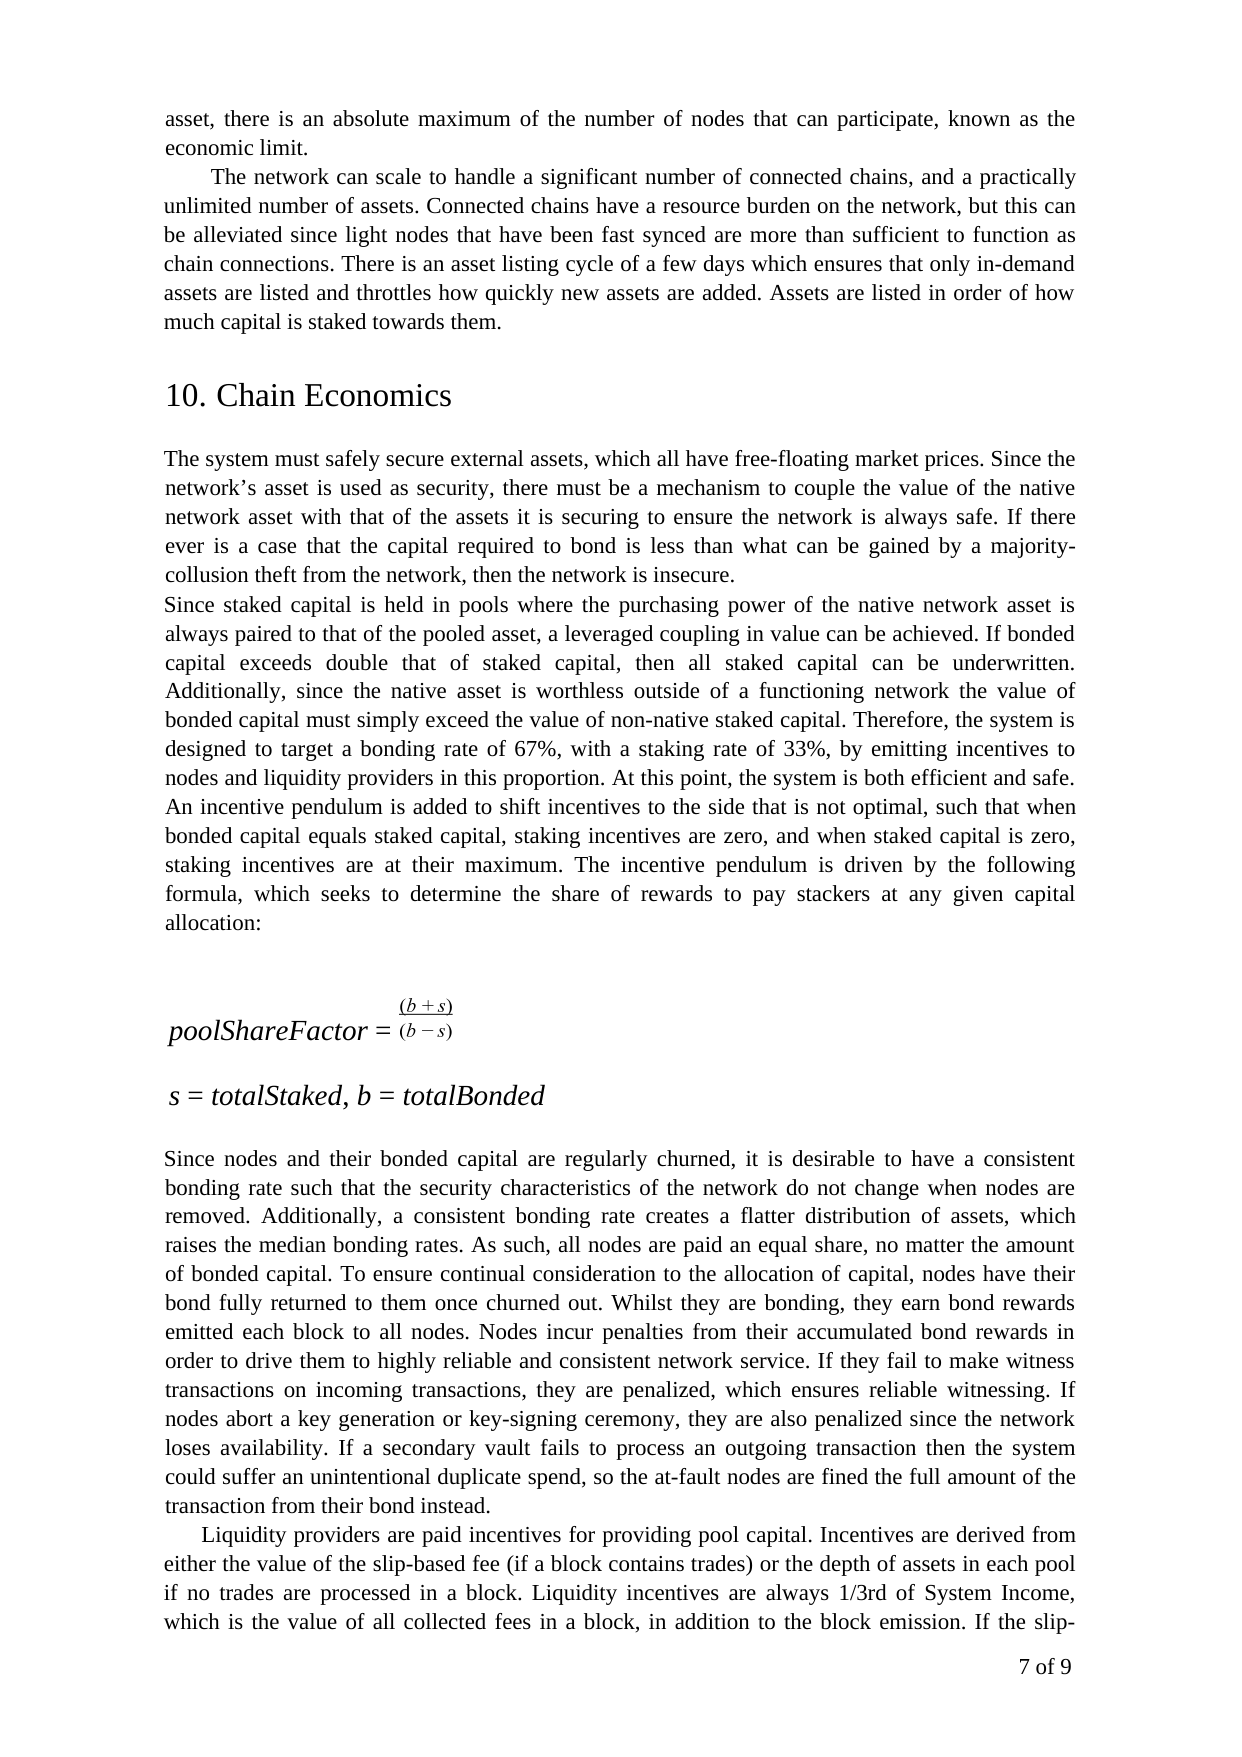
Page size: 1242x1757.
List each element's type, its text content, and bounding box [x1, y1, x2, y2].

text s = totalStaked, b = totalBonded [168, 1078, 1077, 1112]
text Since staked capital is held in pools where the purchasing power of the native network asset is always paired to that of the pooled asset, a leveraged coupling in value can be achieved. If bonded capital exceeds double that of staked capital, then all staked capital can be underwritten. Additionally, since the native asset is worthless outside of a functioning network the value of bonded capital must simply exceed the value of non-native staked capital. Therefore, the system is designed to target a bonding rate of 67%, with a staking rate of 33%, by emitting incentives to nodes and liquidity providers in this proportion. At this point, the system is both efficient and safe. An incentive pendulum is added to shift incentives to the side that is not optimal, such that when bonded capital equals staked capital, staking incentives are zero, and when staked capital is zero, staking incentives are at their maximum. The incentive pendulum is driven by the following formula, which seeks to determine the share of rewards to pay stackers at any given capital allocation: [164, 591, 1077, 936]
text poolShareFactor = [168, 997, 1077, 1047]
picture [398, 997, 453, 1041]
text The system must safely secure external assets, which all have free-floating market prices. Since the network’s asset is used as security, there must be a mechanism to couple the value of the native network asset with that of the assets it is securing to ensure the network is always safe. If there ever is a case that the capital required to bond is less than what can be gained by a majority-collusion theft from the network, then the network is insecure. [164, 446, 1077, 588]
text Since nodes and their bonded capital are regularly churned, it is desirable to have a consistent bonding rate such that the security characteristics of the network do not change when nodes are removed. Additionally, a consistent bonding rate creates a flatter distribution of assets, which raises the median bonding rates. As such, all nodes are paid an equal share, no matter the amount of bonded capital. To ensure continual consideration to the allocation of capital, nodes have their bond fully returned to them once churned out. Whilst they are bonding, they earn bond rewards emitted each block to all nodes. Nodes incur penalties from their accumulated bond rewards in order to drive them to highly reliable and consistent network service. If they fail to make witness transactions on incoming transactions, they are penalized, which ensures reliable witnessing. If nodes abort a key generation or key-signing ceremony, they are also penalized since the network loses availability. If a secondary vault fails to process an outgoing transaction then the system could suffer an unintentional duplicate spend, so the at-fault nodes are fined the full amount of the transaction from their bond instead. [164, 1144, 1077, 1518]
text The network can scale to handle a significant number of connected chains, and a practically unlimited number of assets. Connected chains have a resource burden on the network, but this can be alleviated since light nodes that have been fast synced are more than sufficient to function as chain connections. There is an asset listing cycle of a few days which ensures that only in-demand assets are listed and throttles how quickly new assets are added. Assets are listed in order of how much capital is staked towards them. [164, 163, 1077, 334]
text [164, 1521, 1077, 1635]
subtitle 10. Chain Economics [165, 376, 1077, 414]
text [164, 105, 1077, 160]
